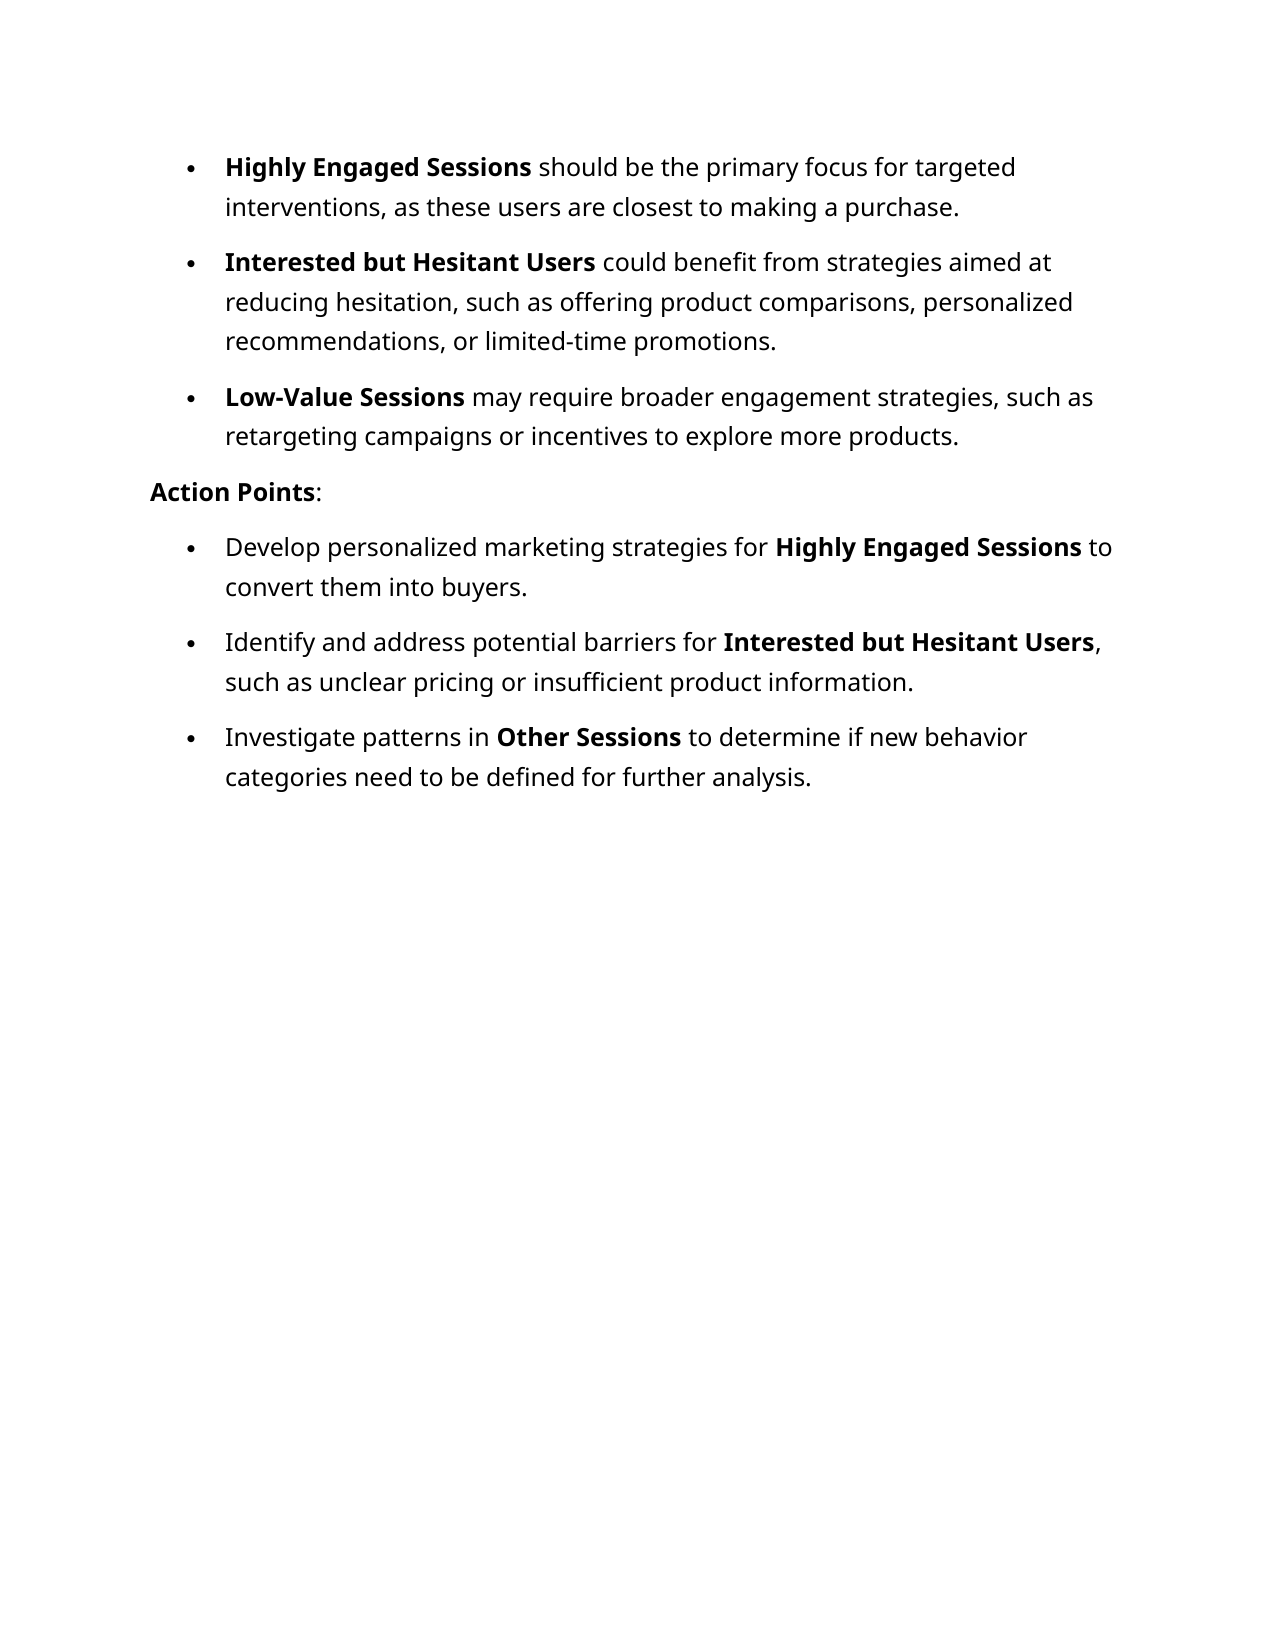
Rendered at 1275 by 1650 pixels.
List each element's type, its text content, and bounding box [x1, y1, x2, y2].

text Action Points: [150, 474, 1125, 508]
list Investigate patterns in Other Sessions to determine if new behavior categories need to be defined for further analysis. [187, 720, 1125, 793]
list Low-Value Sessions may require broader engagement strategies, such as retargeting campaigns or incentives to explore more products. [187, 379, 1125, 452]
list Highly Engaged Sessions should be the primary focus for targeted interventions, as these users are closest to making a purchase. [187, 150, 1125, 223]
list Develop personalized marketing strategies for Highly Engaged Sessions to convert them into buyers. [187, 530, 1125, 603]
list Interested but Hesitant Users could benefit from strategies aimed at reducing hesitation, such as offering product comparisons, personalized recommendations, or limited-time promotions. [187, 245, 1125, 357]
list Identify and address potential barriers for Interested but Hesitant Users, such as unclear pricing or insufficient product information. [187, 625, 1125, 698]
